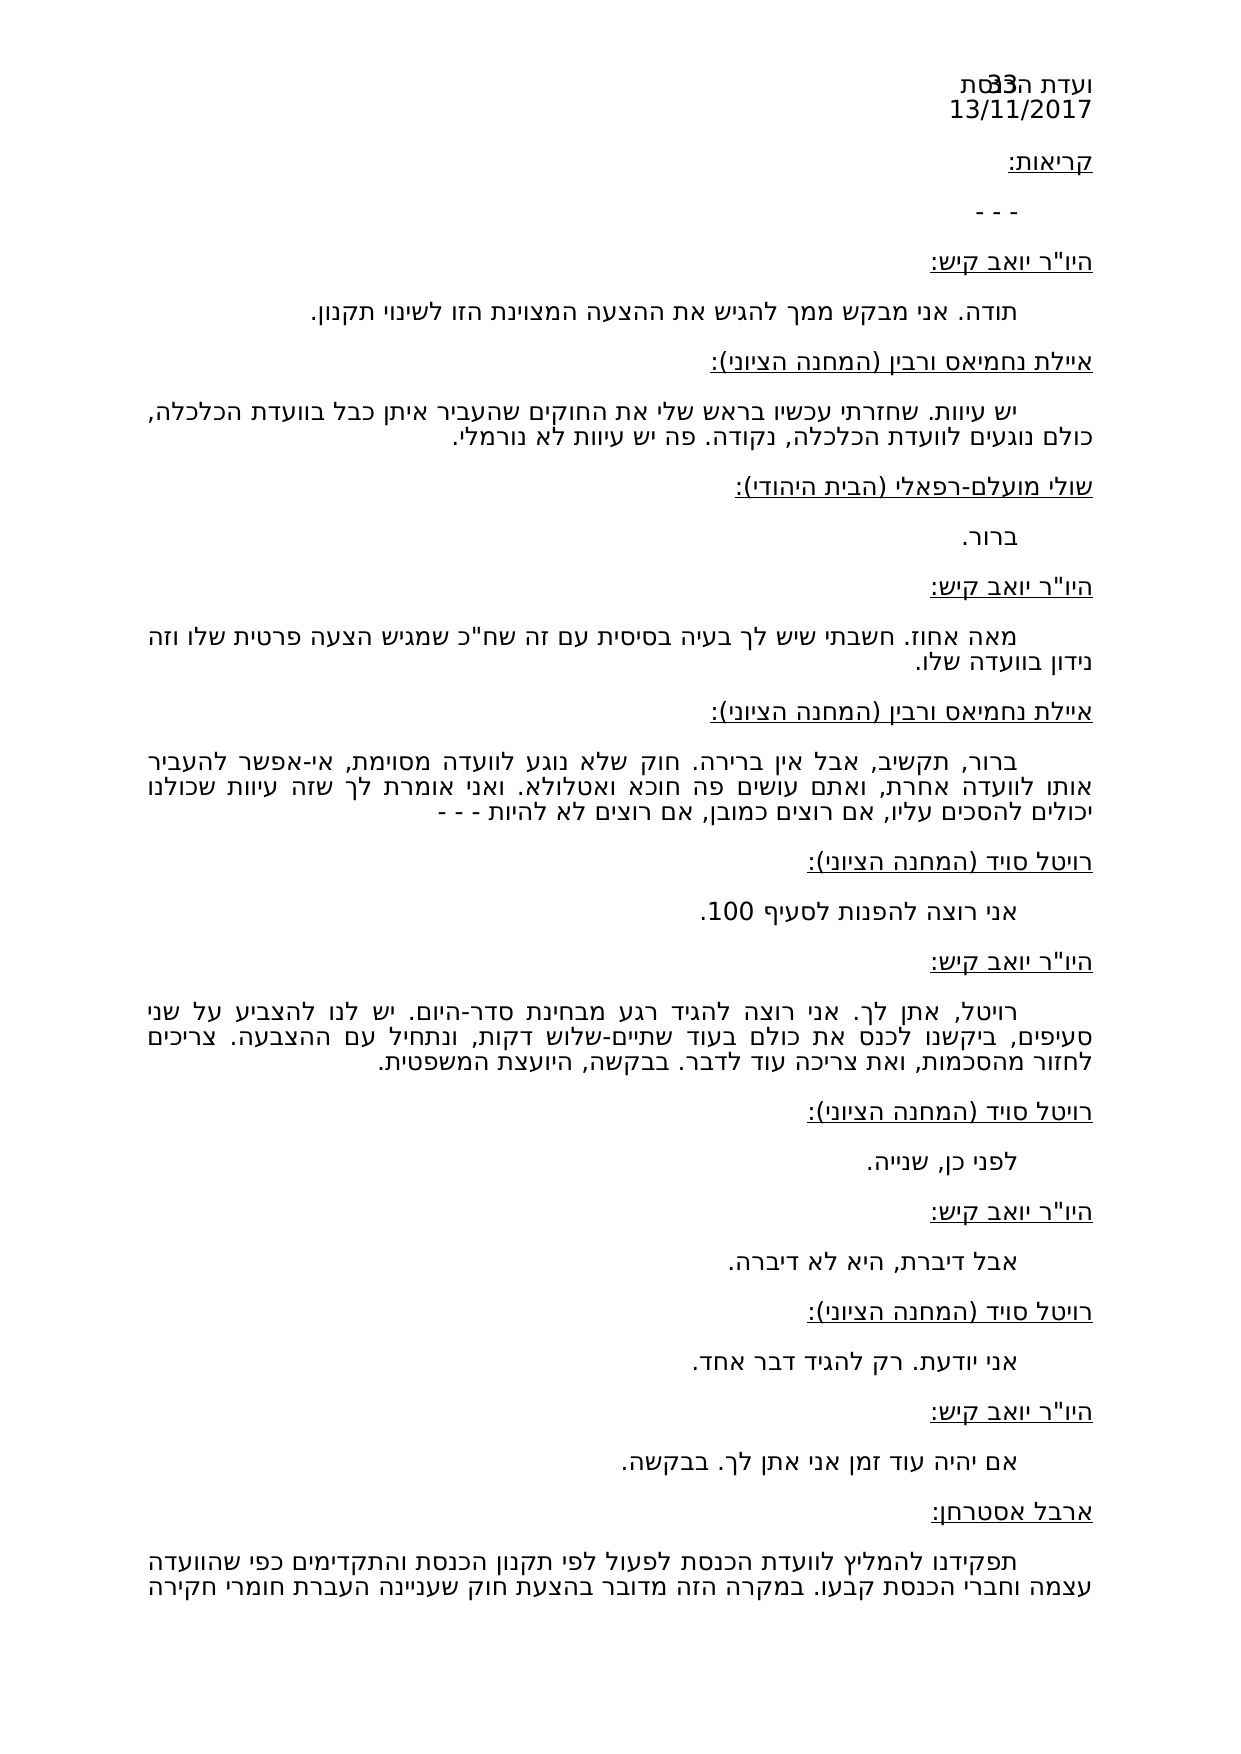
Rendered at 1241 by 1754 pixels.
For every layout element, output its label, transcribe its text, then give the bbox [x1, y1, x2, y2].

text ארבל אסטרחן: [147, 1500, 1093, 1525]
text היו"ר יואב קיש: [147, 1400, 1093, 1425]
text רויטל סויד (המחנה הציוני): [147, 1300, 1093, 1325]
text שולי מועלם-רפאלי (הבית היהודי): [147, 475, 1093, 500]
text אני יודעת. רק להגיד דבר אחד. [147, 1350, 1093, 1375]
text רויטל סויד (המחנה הציוני): [147, 1100, 1093, 1125]
text איילת נחמיאס ורבין (המחנה הציוני): [147, 350, 1093, 375]
text יש עיוות. שחזרתי עכשיו בראש שלי את החוקים שהעביר איתן כבל בוועדת הכלכלה, כולם נוגעים לוועדת הכלכלה, נקודה. פה יש עיוות לא נורמלי. [147, 400, 1093, 450]
text מאה אחוז. חשבתי שיש לך בעיה בסיסית עם זה שח"כ שמגיש הצעה פרטית שלו וזה נידון בוועדה שלו. [147, 625, 1093, 675]
text איילת נחמיאס ורבין (המחנה הציוני): [147, 700, 1093, 725]
text היו"ר יואב קיש: [147, 575, 1093, 600]
text רויטל, אתן לך. אני רוצה להגיד רגע מבחינת סדר-היום. יש לנו להצביע על שני סעיפים, ביקשנו לכנס את כולם בעוד שתיים-שלוש דקות, ונתחיל עם ההצבעה. צריכים לחזור מהסכמות, ואת צריכה עוד לדבר. בבקשה, היועצת המשפטית. [147, 1000, 1093, 1075]
text ברור. [147, 525, 1093, 550]
text - - - [147, 200, 1093, 225]
text היו"ר יואב קיש: [147, 250, 1093, 275]
text לפני כן, שנייה. [147, 1150, 1093, 1175]
text קריאות: [147, 150, 1093, 175]
text היו"ר יואב קיש: [147, 1200, 1093, 1225]
text רויטל סויד (המחנה הציוני): [147, 850, 1093, 875]
text תודה. אני מבקש ממך להגיש את ההצעה המצוינת הזו לשינוי תקנון. [147, 300, 1093, 325]
text ברור, תקשיב, אבל אין ברירה. חוק שלא נוגע לוועדה מסוימת, אי-אפשר להעביר אותו לוועדה אחרת, ואתם עושים פה חוכא ואטלולא. ואני אומרת לך שזה עיוות שכולנו יכולים להסכים עליו, אם רוצים כמובן, אם רוצים לא להיות - - - [147, 750, 1093, 825]
text היו"ר יואב קיש: [147, 950, 1093, 975]
text אם יהיה עוד זמן אני אתן לך. בבקשה. [147, 1450, 1093, 1475]
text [147, 1550, 1093, 1600]
text אבל דיברת, היא לא דיברה. [147, 1250, 1093, 1275]
text אני רוצה להפנות לסעיף 100. [147, 900, 1093, 925]
